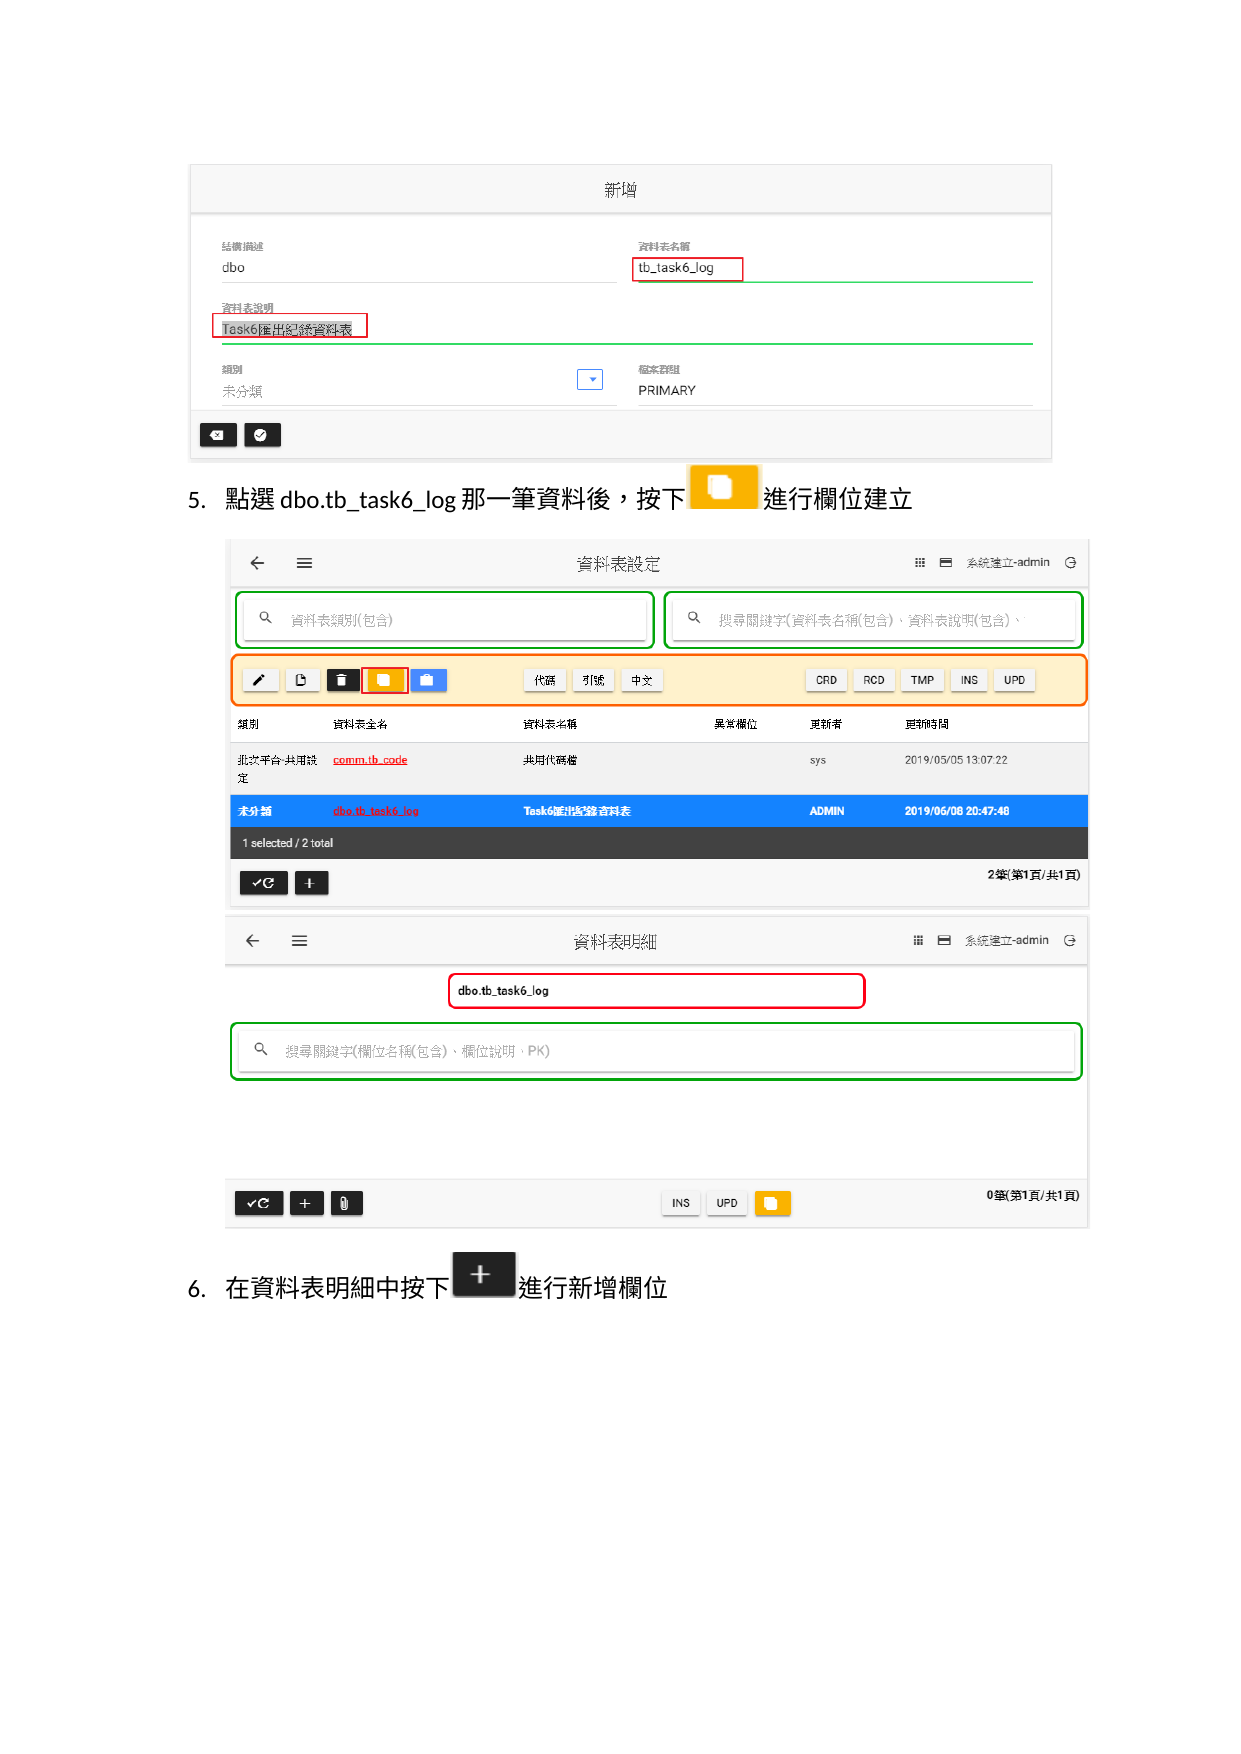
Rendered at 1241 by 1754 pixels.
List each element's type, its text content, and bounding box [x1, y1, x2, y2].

picture [225, 914, 1091, 1229]
picture [450, 1252, 519, 1298]
picture [686, 464, 763, 509]
picture [225, 539, 1091, 910]
picture [187, 164, 1053, 463]
list 在資料表明細中按下進行新增欄位 [187, 1252, 1053, 1327]
list 點選dbo.tb_task6_log那一筆資料後，按下進行欄位建立 [187, 464, 1053, 539]
